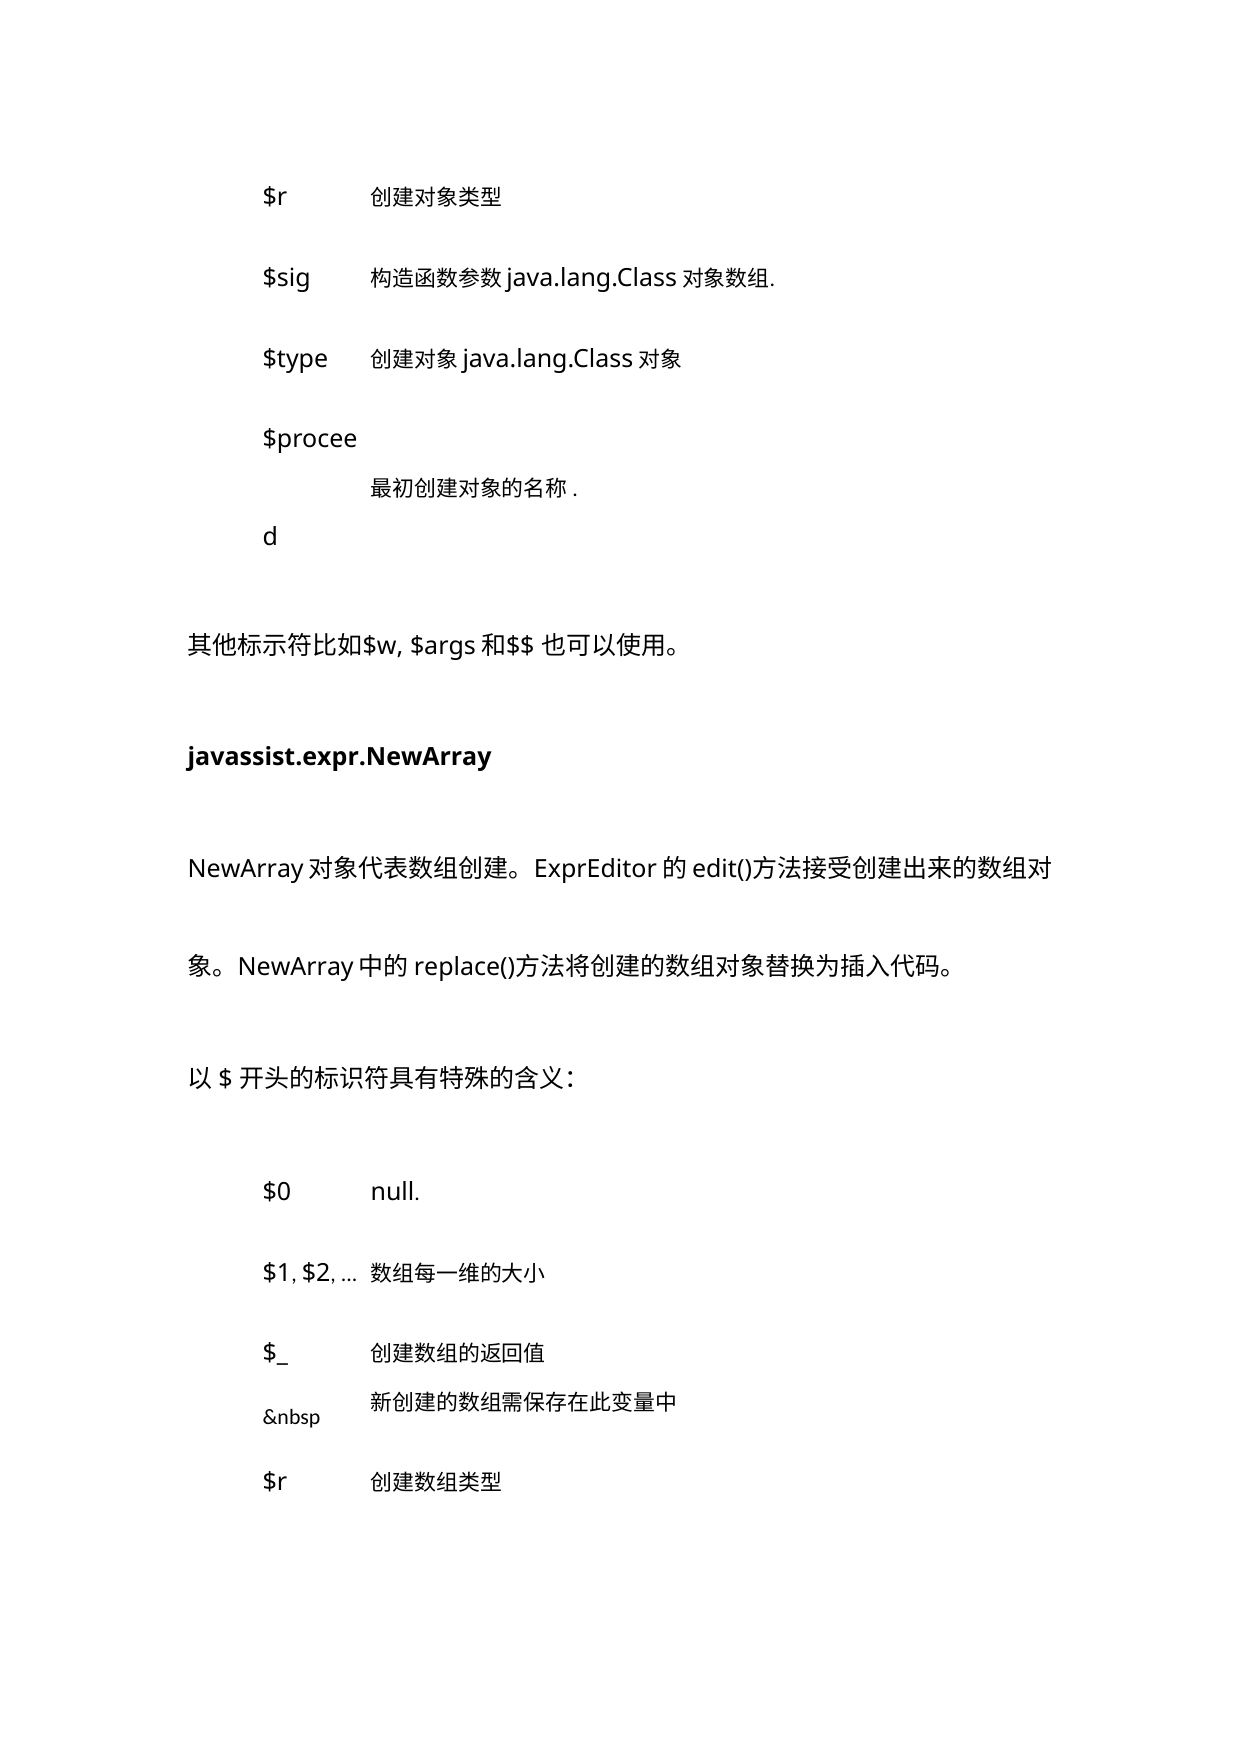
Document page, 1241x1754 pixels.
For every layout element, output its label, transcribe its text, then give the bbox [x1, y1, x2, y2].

table_cell $type [261, 323, 369, 404]
table_cell $1, $2, ... [261, 1237, 369, 1318]
table_cell $sig [261, 243, 369, 323]
subtitle javassist.expr.NewArray [187, 723, 1053, 788]
table_cell $r [261, 1447, 369, 1527]
table_header null. [369, 1157, 729, 1237]
table_cell 创建对象类型 [369, 162, 800, 243]
table_cell 创建对象java.lang.Class对象 [369, 323, 800, 404]
table_cell 创建数组的返回值 新创建的数组需保存在此变量中 [369, 1318, 729, 1447]
table_cell 创建数组类型 [369, 1447, 729, 1527]
text 以 $ 开头的标识符具有特殊的含义： [187, 1044, 1053, 1109]
text 其他标示符比如$w, $args和$$ 也可以使用。 [187, 611, 1053, 676]
table_cell $proceed [261, 404, 369, 582]
table_cell &nbsp [261, 1399, 369, 1447]
table_cell 构造函数参数java.lang.Class对象数组. [369, 243, 800, 323]
table_cell $r [261, 162, 369, 243]
table_cell 最初创建对象的名称 . [369, 404, 800, 582]
table_cell $_ [261, 1318, 369, 1398]
table_header $0 [261, 1157, 369, 1237]
text NewArray对象代表数组创建。ExprEditor的edit()方法接受创建出来的数组对象。NewArray中的replace()方法将创建的数组对象替换为插入代码。 [187, 834, 1053, 997]
table_cell 数组每一维的大小 [369, 1237, 729, 1318]
